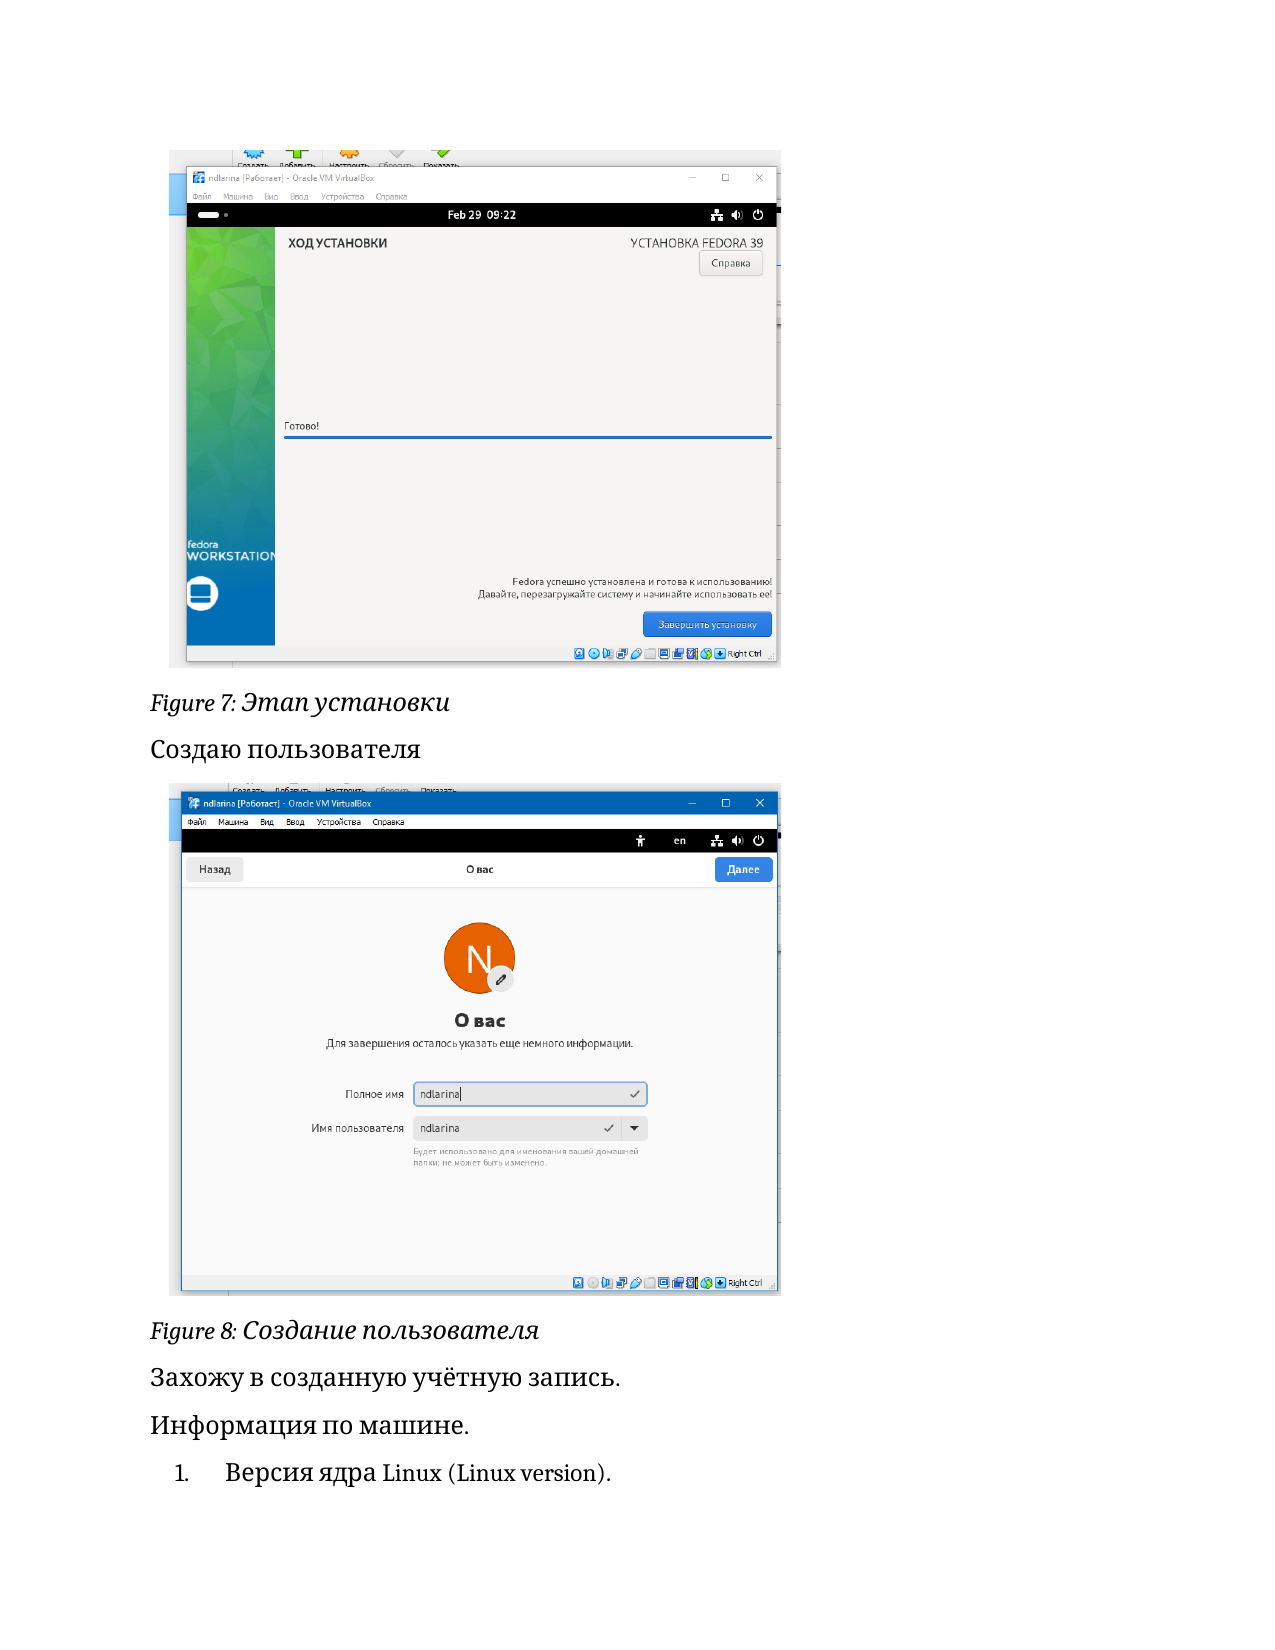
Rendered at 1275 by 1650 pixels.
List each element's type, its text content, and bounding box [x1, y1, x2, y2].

picture [168, 783, 782, 1296]
picture [168, 150, 782, 668]
text Создаю пользователя [150, 736, 1125, 765]
text Figure 8: Создание пользователя [150, 1317, 1125, 1345]
text Figure 7: Этап установки [150, 688, 1125, 717]
text Захожу в созданную учётную запись. [150, 1364, 1125, 1393]
text Информация по машине. [150, 1412, 1125, 1440]
list Версия ядра Linux (Linux version). [175, 1459, 1125, 1488]
